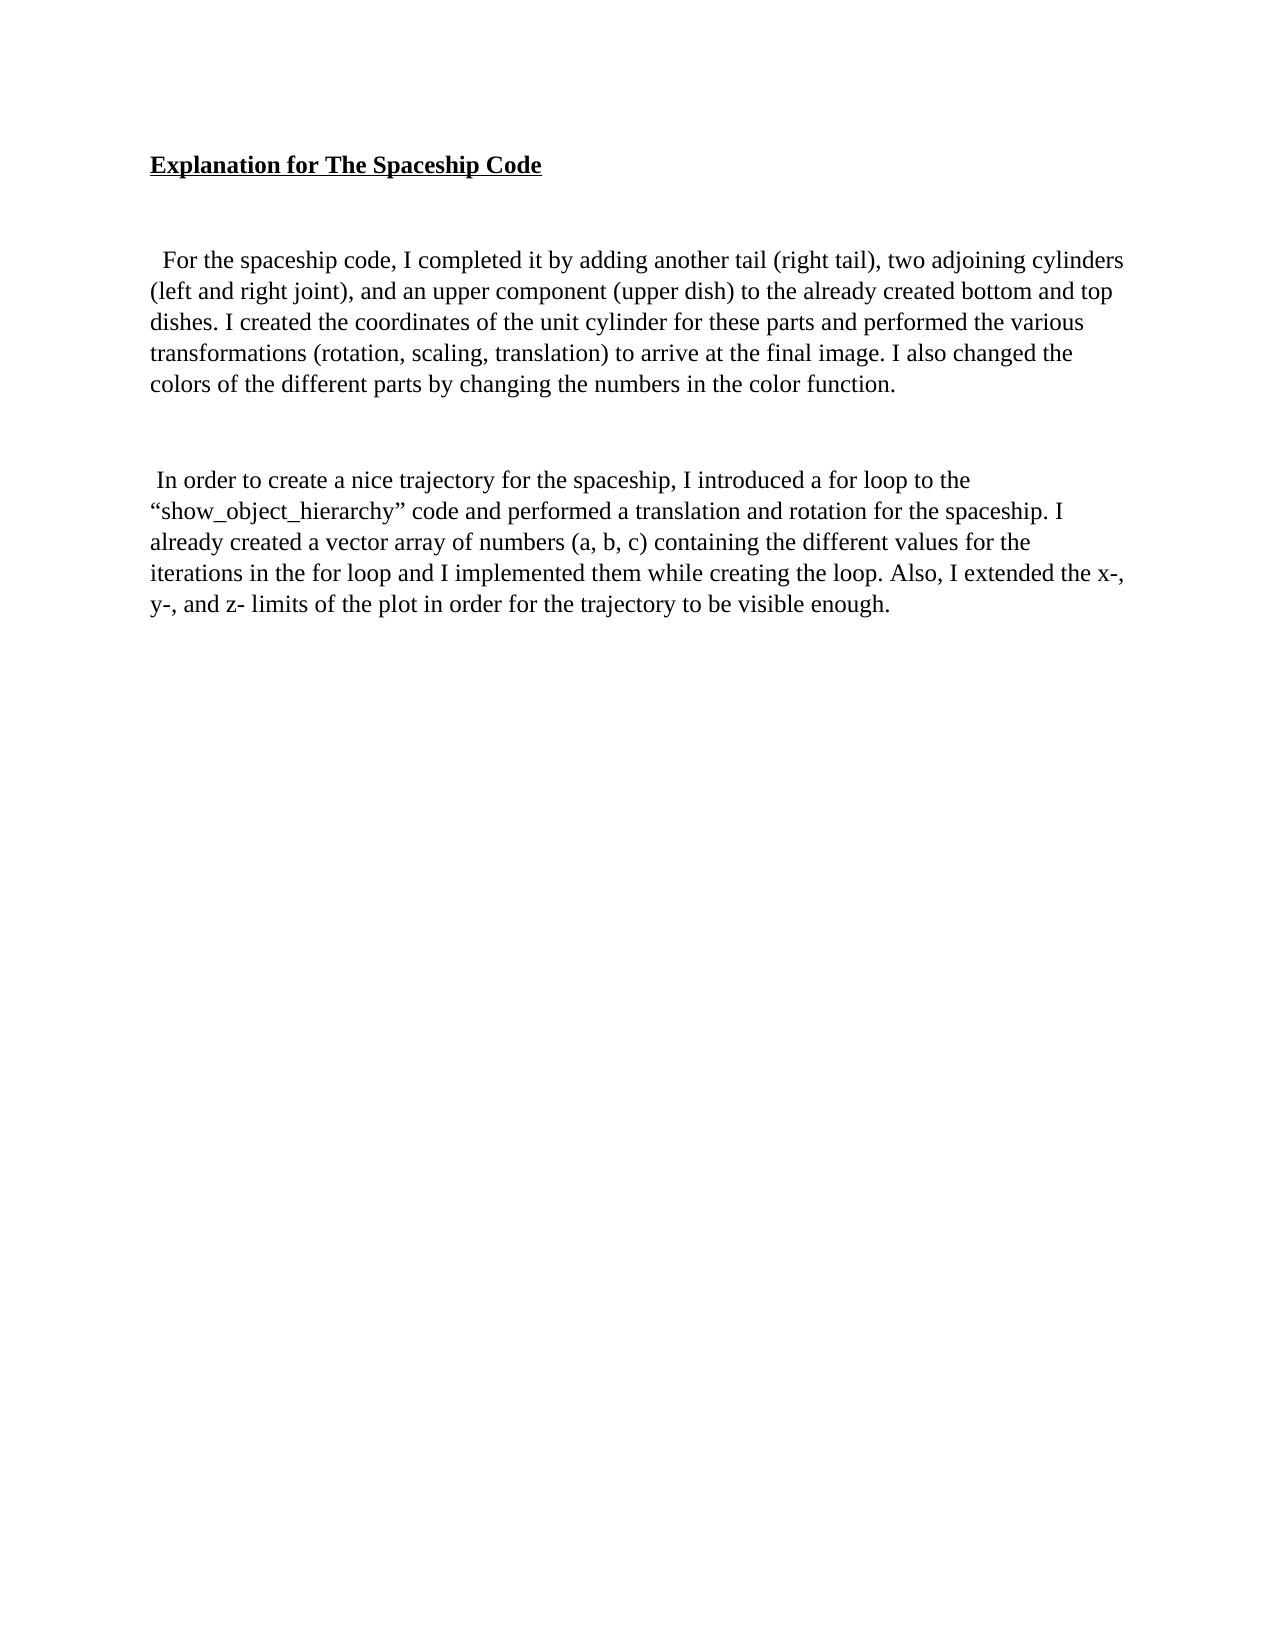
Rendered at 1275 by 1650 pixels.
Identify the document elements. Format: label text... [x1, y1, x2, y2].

text Explanation for The Spaceship Code [150, 150, 1125, 179]
text In order to create a nice trajectory for the spaceship, I introduced a for loop to the “show_object_hierarchy” code and performed a translation and rotation for the spaceship. I already created a vector array of numbers (a, b, c) containing the different values for the iterations in the for loop and I implemented them while creating the loop. Also, I extended the x-, y-, and z- limits of the plot in order for the trajectory to be visible enough. [150, 465, 1125, 618]
text For the spaceship code, I completed it by adding another tail (right tail), two adjoining cylinders (left and right joint), and an upper component (upper dish) to the already created bottom and top dishes. I created the coordinates of the unit cylinder for these parts and performed the various transformations (rotation, scaling, translation) to arrive at the final image. I also changed the colors of the different parts by changing the numbers in the color function. [150, 245, 1125, 398]
